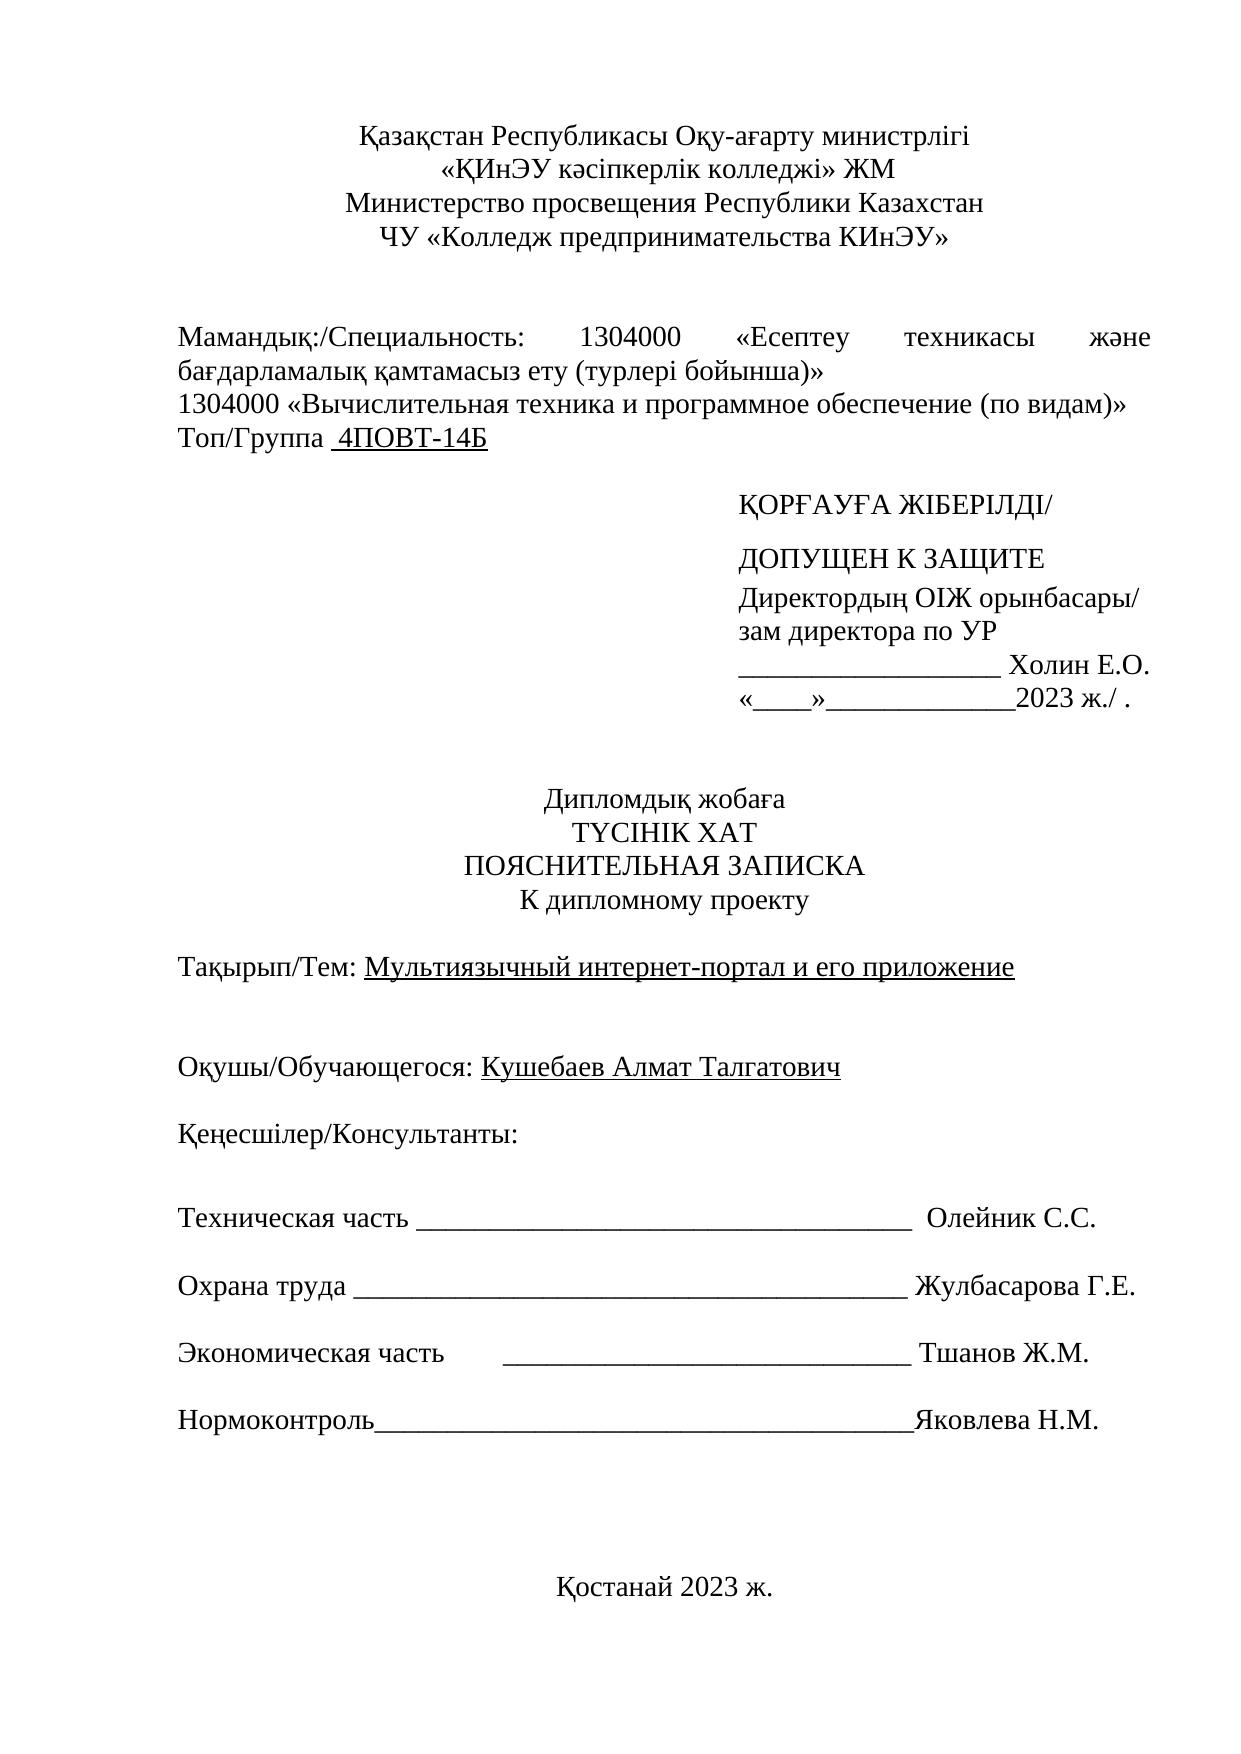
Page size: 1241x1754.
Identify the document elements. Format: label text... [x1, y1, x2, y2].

text К дипломному проекту [177, 882, 1152, 915]
text Қеңесшілер/Консультанты: [177, 1117, 1152, 1150]
text Қостанай 2023 ж. [177, 1569, 1152, 1603]
text Дипломдық жобаға [177, 781, 1152, 815]
text Нормоконтроль_____________________________________Яковлева Н.М. [177, 1402, 1152, 1435]
text ПОЯСНИТЕЛЬНАЯ ЗАПИСКА [177, 848, 1152, 882]
text ТҮСІНІК ХАТ [177, 815, 1152, 848]
text Экономическая часть ____________________________ Тшанов Ж.М. [177, 1335, 1152, 1368]
text Директордың ОIЖ орынбасары/ [738, 580, 1152, 613]
subtitle ДОПУЩЕН К ЗАЩИТЕ [738, 541, 1152, 575]
text ҚОРҒАУҒА ЖІБЕРІЛДІ/ [738, 487, 1152, 521]
text Қазақстан Республикасы Оқу-ағарту министрлігі [177, 118, 1152, 152]
text Оқушы/Обучающегося: Кушебаев Алмат Талгатович [177, 1049, 1152, 1083]
text 1304000 «Вычислительная техника и программное обеспечение (по видам)» [177, 386, 1152, 420]
text Тақырып/Тем: Мультиязычный интернет-портал и его приложение [177, 949, 1152, 982]
text «ҚИнЭУ кәсіпкерлік колледжі» ЖМ [177, 152, 1152, 185]
text Охрана труда ______________________________________ Жулбасарова Г.Е. [177, 1268, 1152, 1301]
text Топ/Группа 4ПОВТ-14Б [177, 420, 1152, 453]
text __________________ Холин Е.О. [738, 647, 1152, 681]
text зам директора по УР [738, 613, 1152, 647]
text Мамандық:/Специальность: 1304000 «Есептеу техникасы және бағдарламалық қамтамасыз ету (турлері бойынша)» [177, 319, 1152, 386]
text «____»_____________2023 ж./ . [738, 681, 1152, 714]
text Министерство просвещения Республики Казахстан [177, 185, 1152, 219]
text Техническая часть __________________________________ Олейник С.С. [177, 1201, 1152, 1234]
text ЧУ «Колледж предпринимательства КИнЭУ» [177, 219, 1152, 252]
